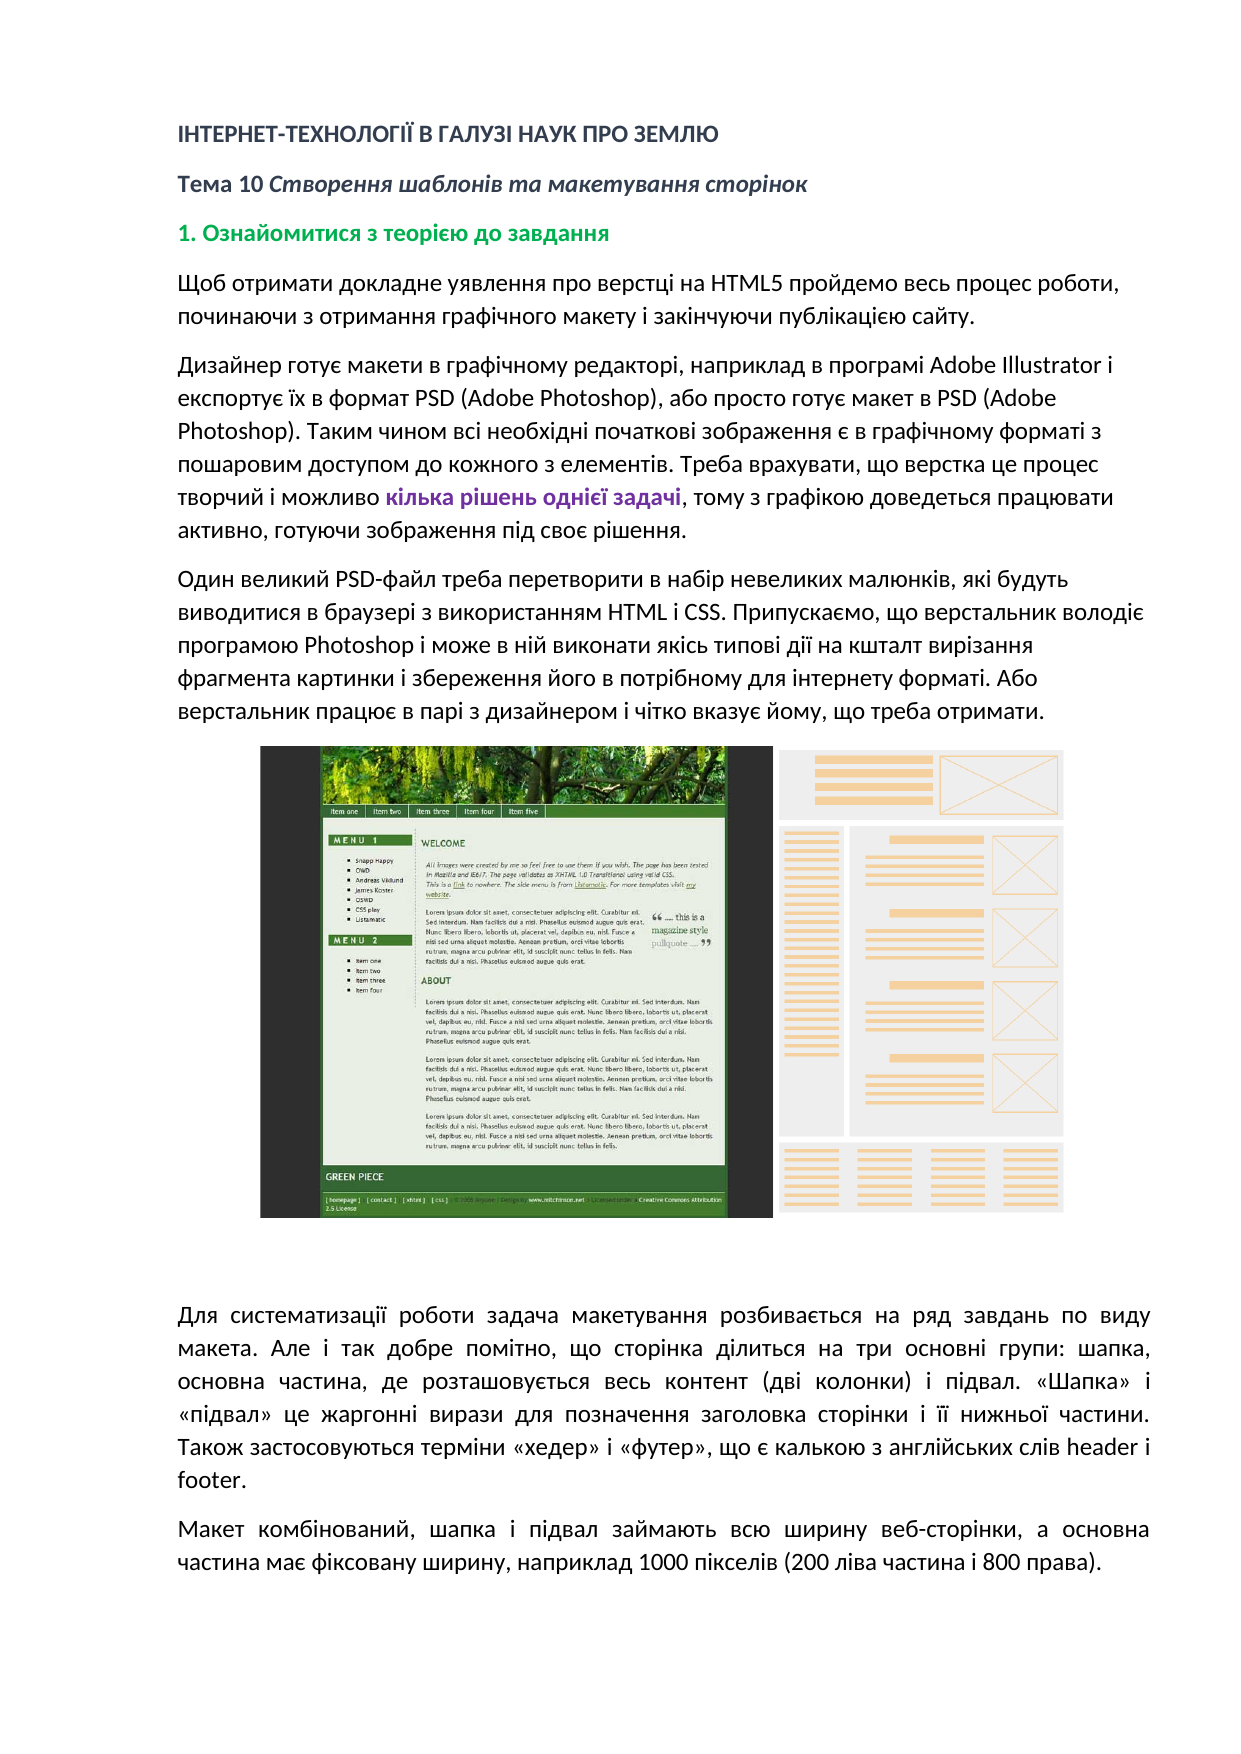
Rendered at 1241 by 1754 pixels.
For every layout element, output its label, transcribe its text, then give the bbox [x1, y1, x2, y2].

text ІНТЕРНЕТ-ТЕХНОЛОГІЇ В ГАЛУЗІ НАУК ПРО ЗЕМЛЮ [177, 118, 1152, 149]
text Для систематизації роботи задача макетування розбивається на ряд завдань по виду макета. Але і так добре помітно, що сторінка ділиться на три основні групи: шапка, основна частина, де розташовується весь контент (дві колонки) і підвал. «Шапка» і «підвал» це жаргонні вирази для позначення заголовка сторінки і її нижньої частини. Також застосовуються терміни «хедер» і «футер», що є калькою з англійських слів header і footer. [177, 1299, 1152, 1494]
text Дизайнер готує макети в графічному редакторі, наприклад в програмі Adobe Illustrator і експортує їх в формат PSD (Adobe Photoshop), або просто готує макет в PSD (Adobe Photoshop). Таким чином всі необхідні початкові зображення є в графічному форматі з пошаровим доступом до кожного з елементів. Треба врахувати, що верстка це процес творчий і можливо кілька рішень однієї задачі, тому з графікою доведеться працювати активно, готуючи зображення під своє рішення. [177, 349, 1152, 544]
picture [260, 744, 1069, 1218]
text Макет комбінований, шапка і підвал займають всю ширину веб-сторінки, а основна частина має фіксовану ширину, наприклад 1000 пікселів (200 ліва частина і 800 права). [177, 1513, 1152, 1577]
text Щоб отримати докладне уявлення про верстці на HTML5 пройдемо весь процес роботи, починаючи з отримання графічного макету і закінчуючи публікацією сайту. [177, 267, 1152, 330]
text Тема 10 Створення шаблонів та макетування сторінок [177, 168, 1152, 198]
text Один великий PSD-файл треба перетворити в набір невеликих малюнків, які будуть виводитися в браузері з використанням HTML і CSS. Припускаємо, що верстальник володіє програмою Photoshop і може в ній виконати якісь типові дії на кшталт вирізання фрагмента картинки і збереження його в потрібному для інтернету форматі. Або верстальник працює в парі з дизайнером і чітко вказує йому, що треба отримати. [177, 563, 1152, 726]
text 1. Ознайомитися з теорією до завдання [177, 217, 1152, 248]
